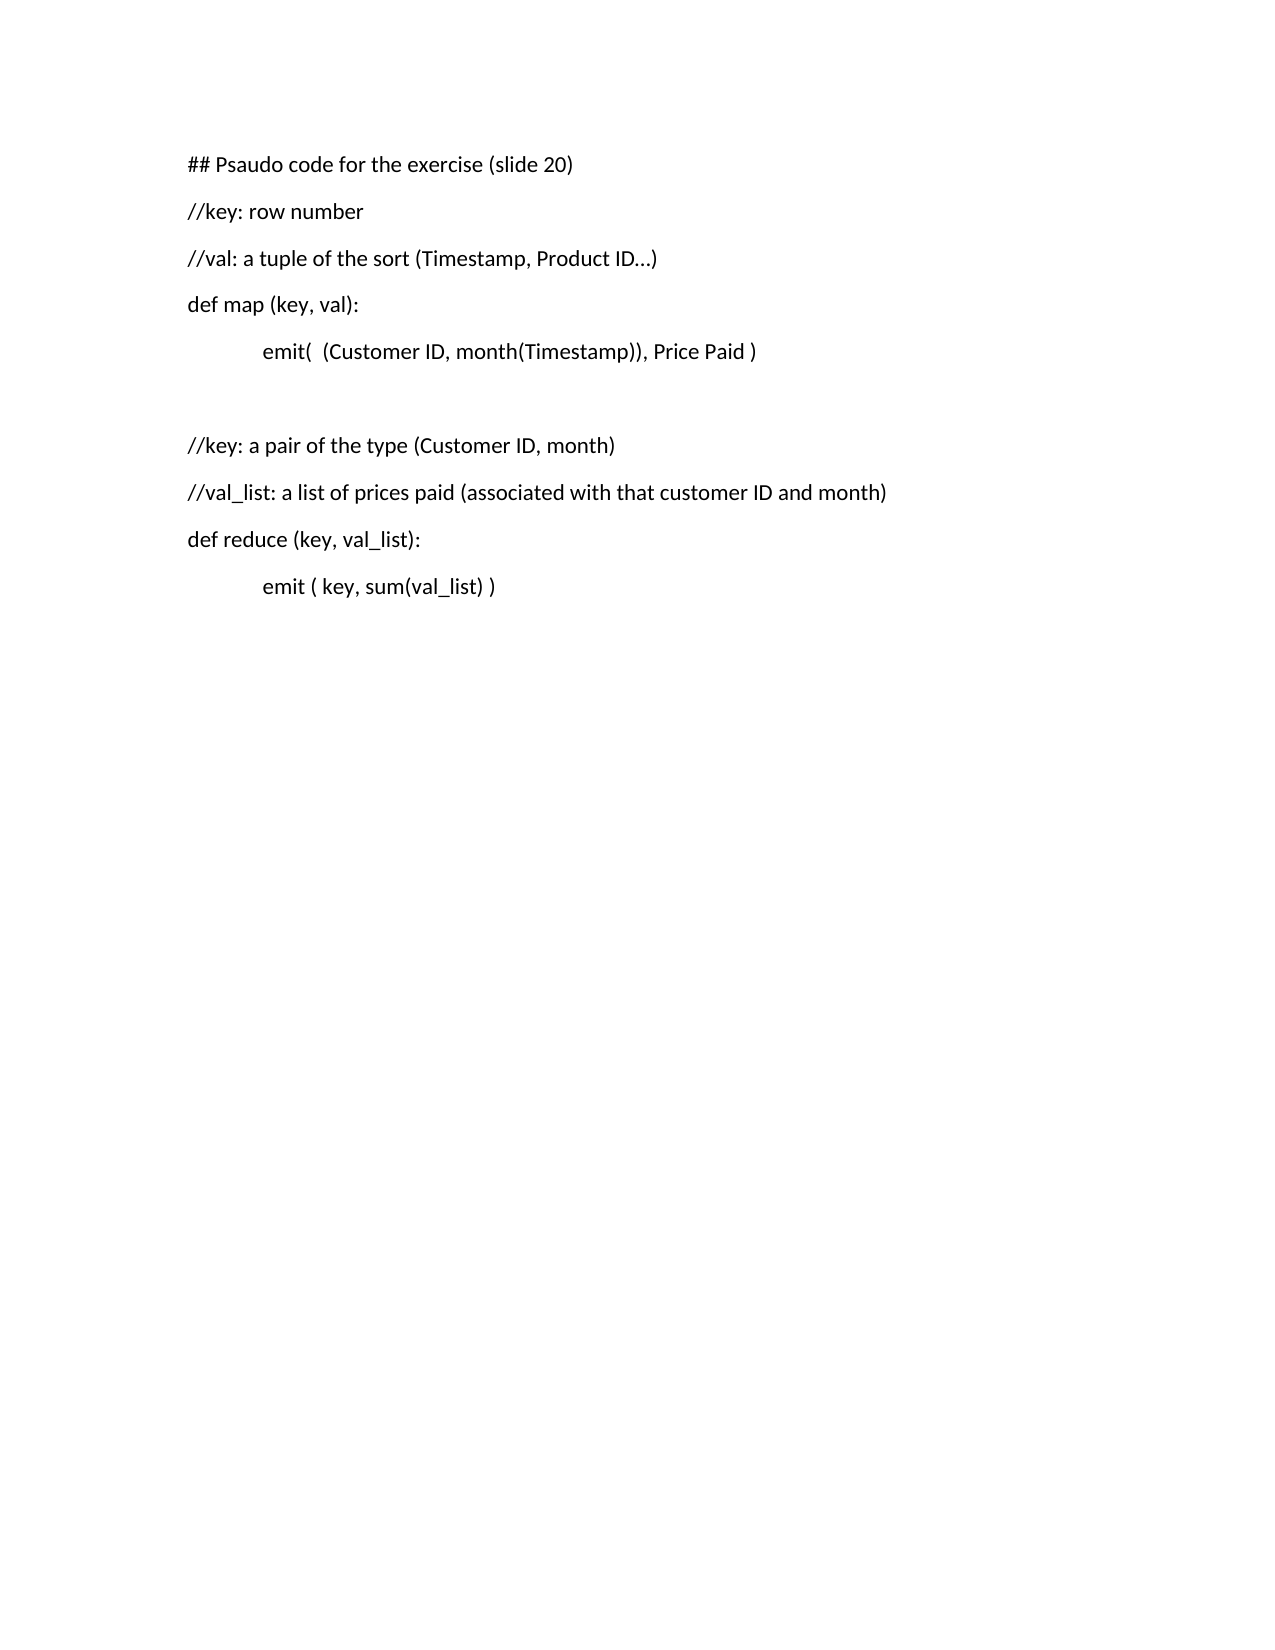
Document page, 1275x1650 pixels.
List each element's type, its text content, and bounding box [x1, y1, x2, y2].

text emit ( key, sum(val_list) ) [187, 572, 1087, 600]
text //key: a pair of the type (Customer ID, month) [187, 431, 1087, 459]
text //key: row number [187, 197, 1087, 225]
text def reduce (key, val_list): [187, 525, 1087, 553]
text //val: a tuple of the sort (Timestamp, Product ID…) [187, 244, 1087, 272]
text def map (key, val): [187, 291, 1087, 319]
text ## Psaudo code for the exercise (slide 20) [187, 150, 1087, 178]
text emit( (Customer ID, month(Timestamp)), Price Paid ) [187, 337, 1087, 366]
text //val_list: a list of prices paid (associated with that customer ID and month) [187, 478, 1087, 506]
